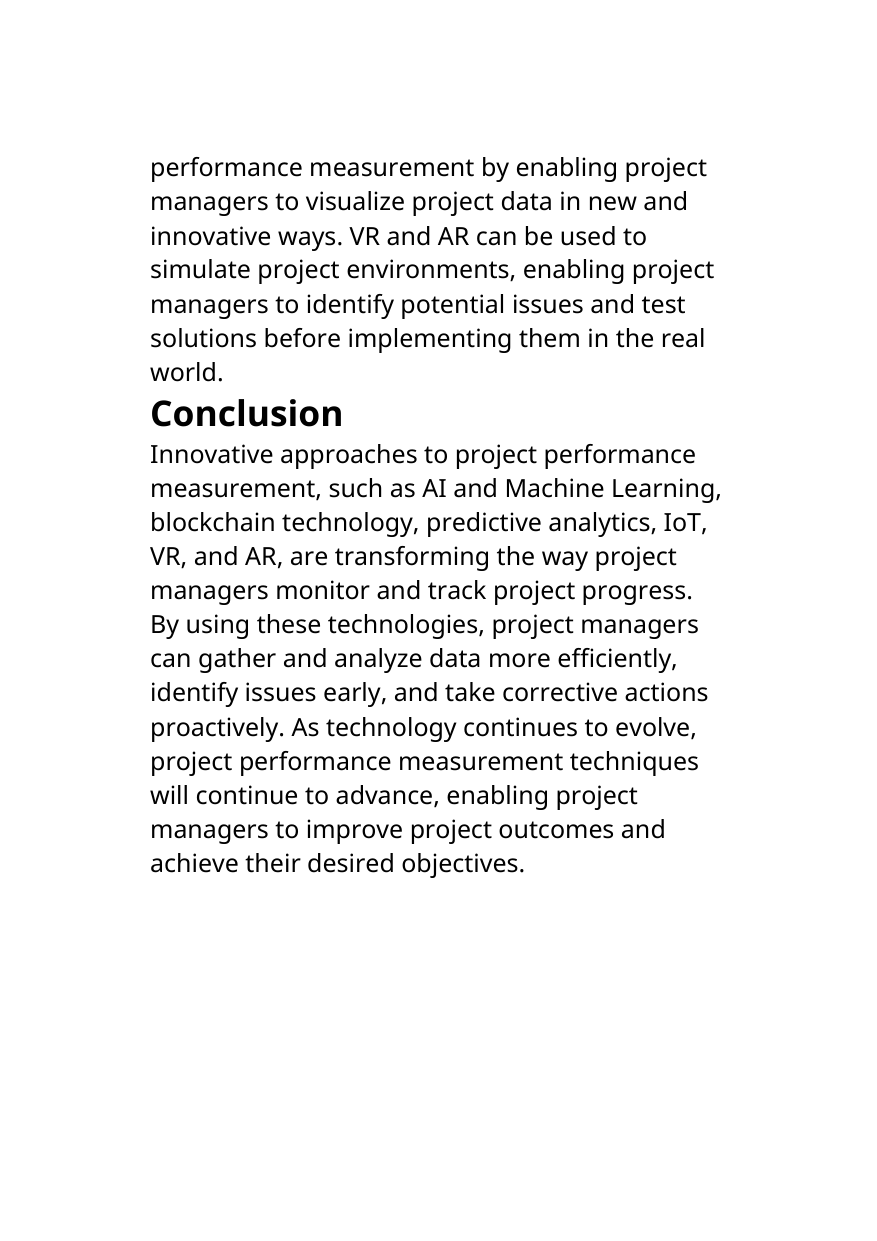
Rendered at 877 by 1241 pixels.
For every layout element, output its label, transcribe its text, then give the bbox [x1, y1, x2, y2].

subtitle Conclusion [150, 388, 727, 437]
text Innovative approaches to project performance measurement, such as AI and Machine Learning, blockchain technology, predictive analytics, IoT, VR, and AR, are transforming the way project managers monitor and track project progress. By using these technologies, project managers can gather and analyze data more efficiently, identify issues early, and take corrective actions proactively. As technology continues to evolve, project performance measurement techniques will continue to advance, enabling project managers to improve project outcomes and achieve their desired objectives. [150, 437, 727, 879]
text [150, 150, 727, 388]
